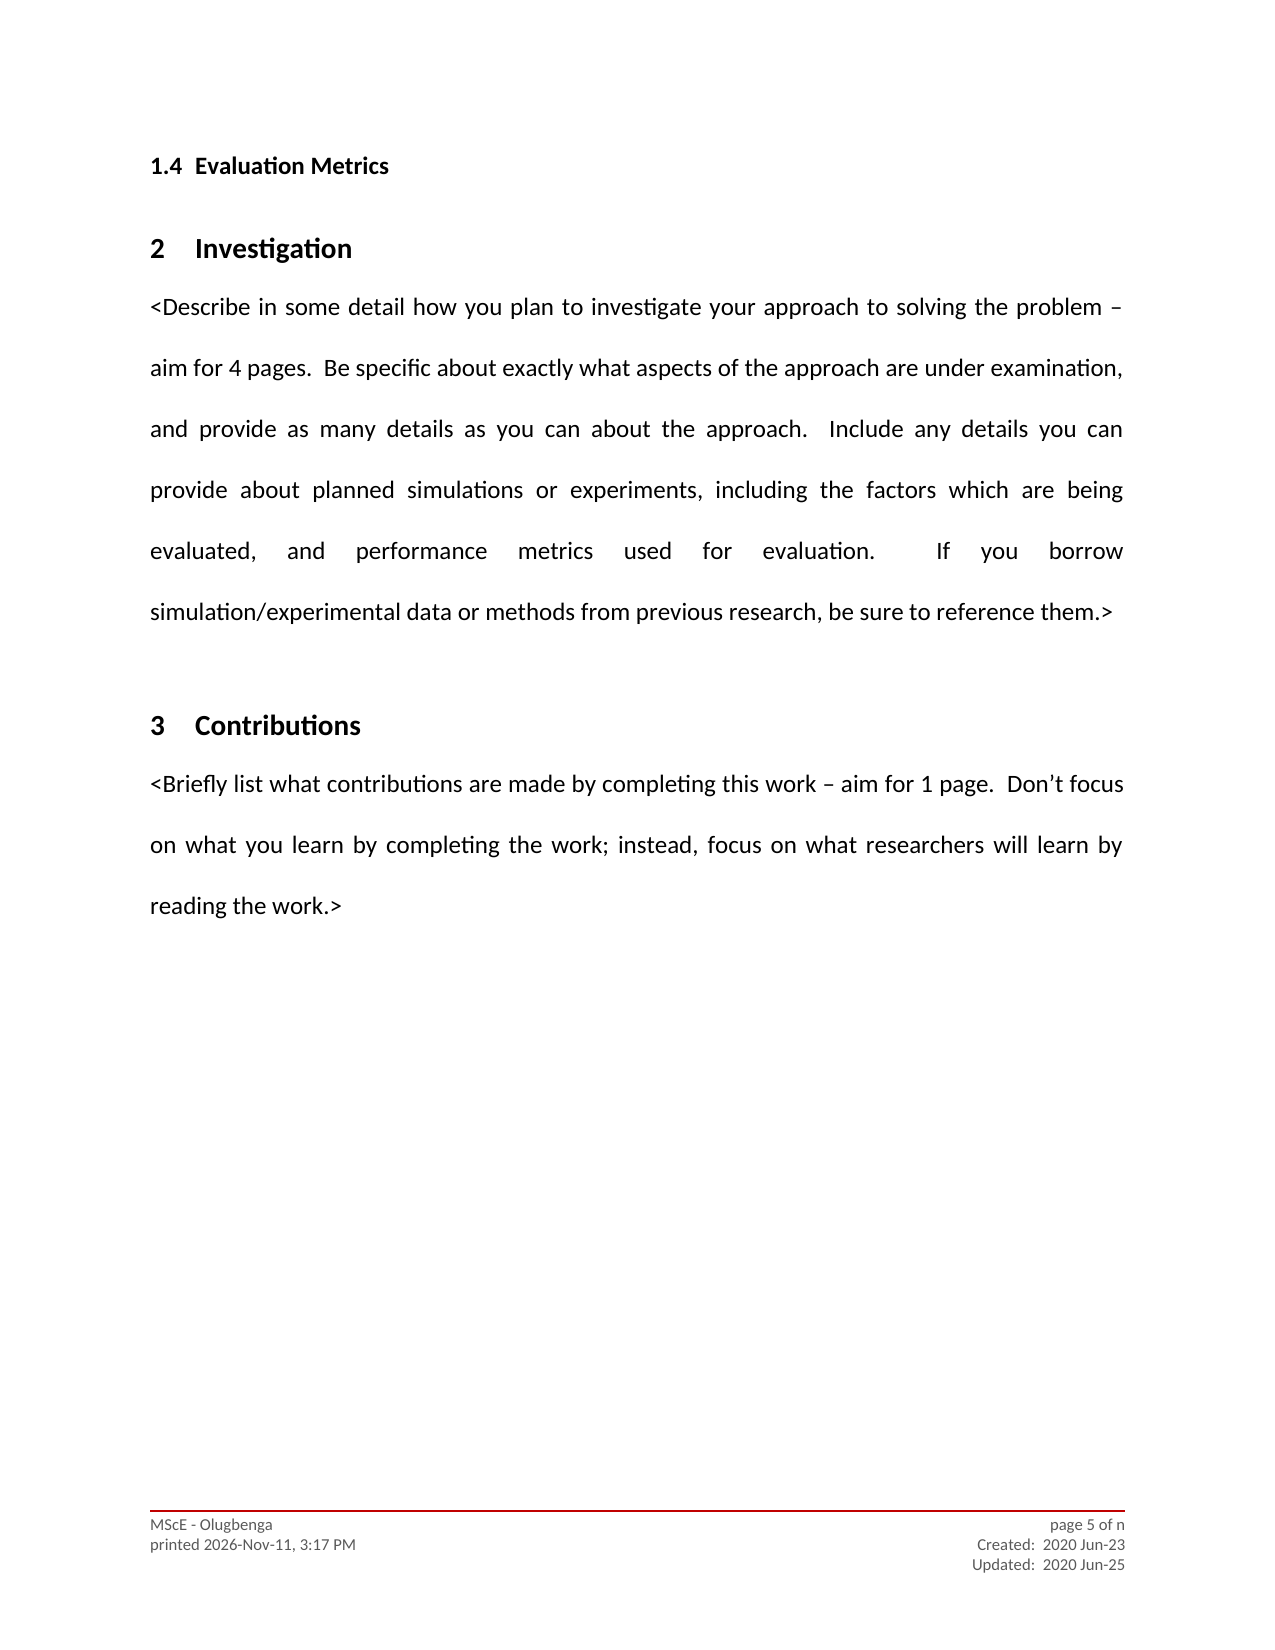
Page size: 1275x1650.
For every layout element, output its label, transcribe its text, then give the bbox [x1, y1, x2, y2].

subtitle Evaluation Metrics [150, 150, 1125, 181]
subtitle Contributions [150, 707, 1125, 743]
text <Briefly list what contributions are made by completing this work – aim for 1 page. Don’t focus on what you learn by completing the work; instead, focus on what researchers will learn by reading the work.> [150, 768, 1125, 921]
text <Describe in some detail how you plan to investigate your approach to solving the problem – aim for 4 pages. Be specific about exactly what aspects of the approach are under examination, and provide as many details as you can about the approach. Include any details you can provide about planned simulations or experiments, including the factors which are being evaluated, and performance metrics used for evaluation. If you borrow simulation/experimental data or methods from previous research, be sure to reference them.> [150, 291, 1125, 627]
subtitle Investigation [150, 231, 1125, 266]
